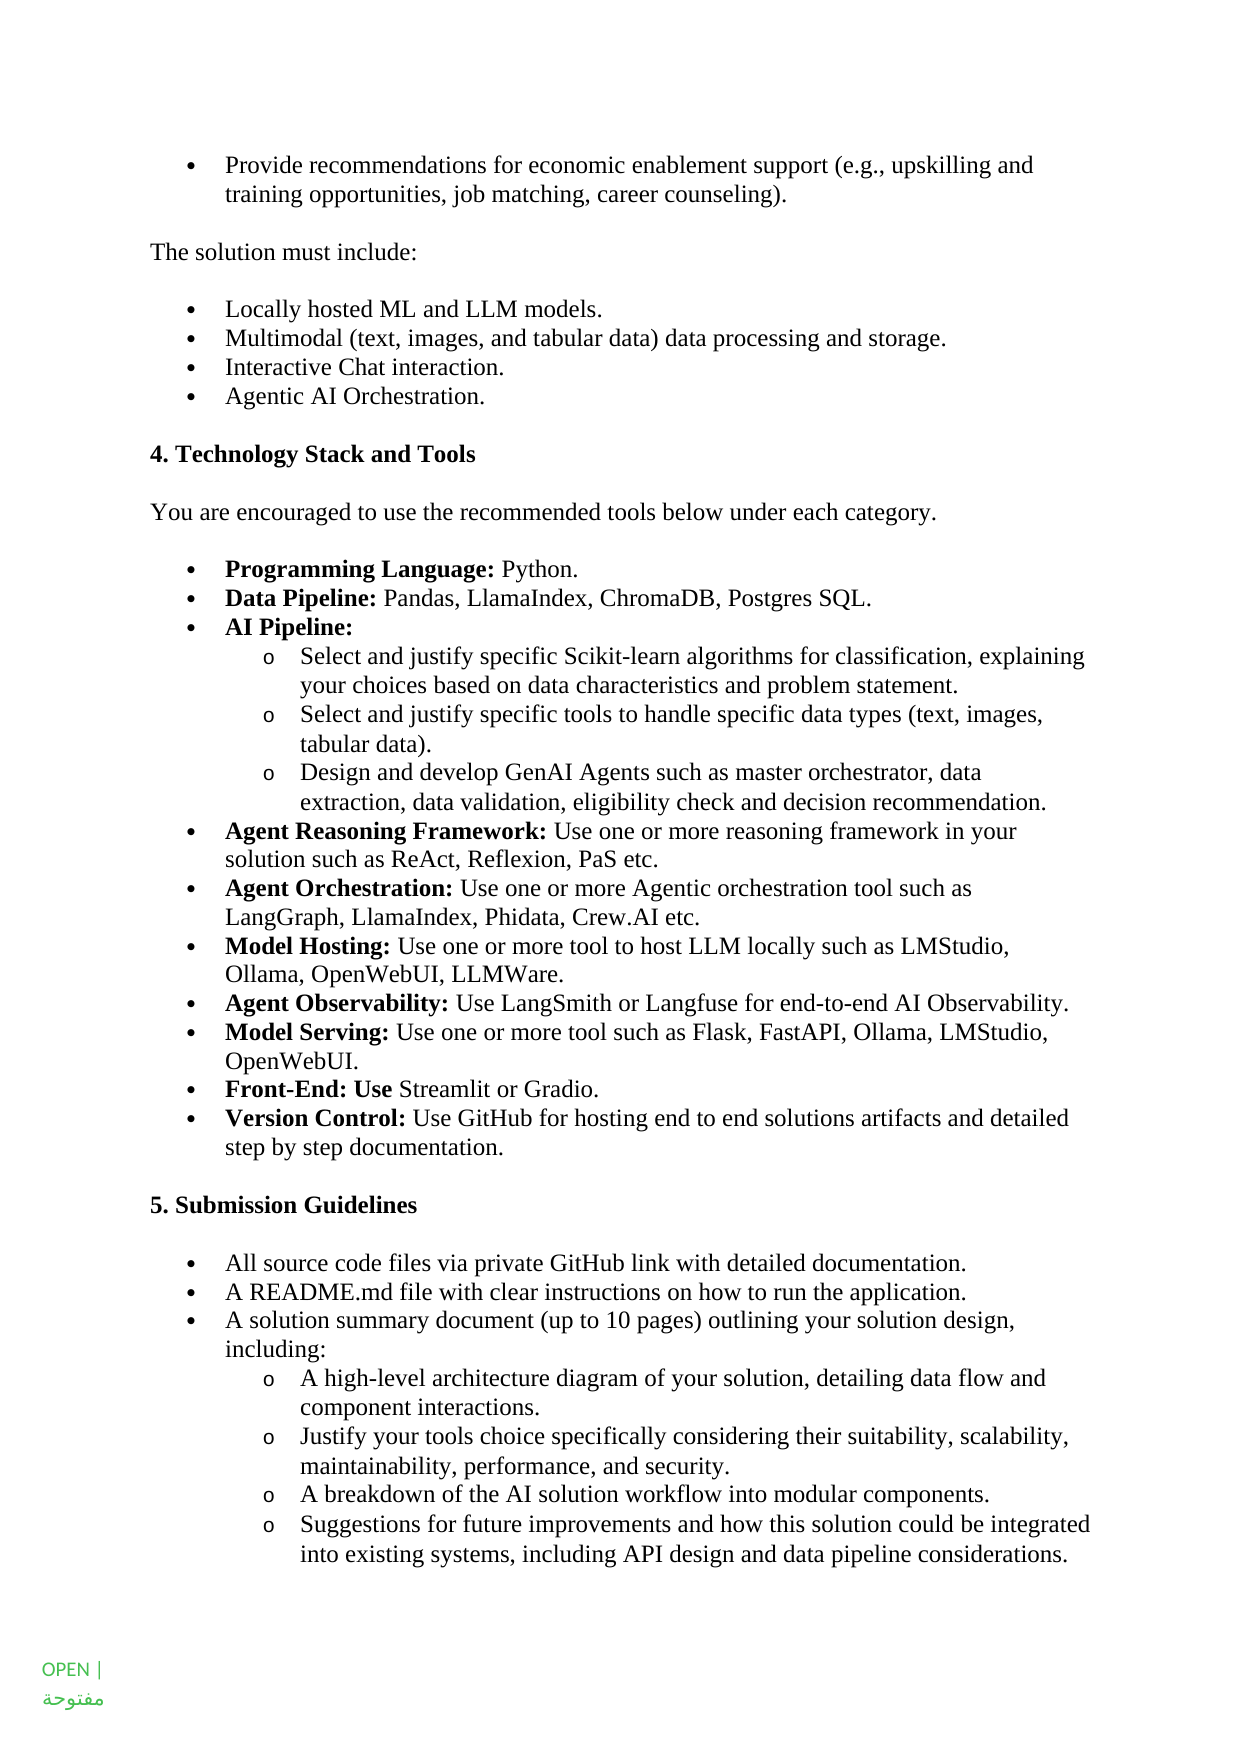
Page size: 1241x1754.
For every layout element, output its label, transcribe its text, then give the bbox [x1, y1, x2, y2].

list A high-level architecture diagram of your solution, detailing data flow and component interactions. [262, 1363, 1090, 1421]
list Multimodal (text, images, and tabular data) data processing and storage. [187, 323, 1090, 352]
list AI Pipeline: [187, 612, 1090, 641]
list A breakdown of the AI solution workflow into modular components. [262, 1479, 1090, 1509]
list Data Pipeline: Pandas, LlamaIndex, ChromaDB, Postgres SQL. [187, 583, 1090, 612]
text The solution must include: [150, 237, 1090, 265]
text 4. Technology Stack and Tools [150, 439, 1090, 467]
list Justify your tools choice specifically considering their suitability, scalability, maintainability, performance, and security. [262, 1421, 1090, 1479]
list Agent Reasoning Framework: Use one or more reasoning framework in your solution such as ReAct, Reflexion, PaS etc. [187, 816, 1090, 873]
list Provide recommendations for economic enablement support (e.g., upskilling and training opportunities, job matching, career counseling). [187, 150, 1090, 207]
list Front-End: Use Streamlit or Gradio. [187, 1074, 1090, 1103]
list Version Control: Use GitHub for hosting end to end solutions artifacts and detailed step by step documentation. [187, 1103, 1090, 1161]
list All source code files via private GitHub link with detailed documentation. [187, 1248, 1090, 1277]
list Suggestions for future improvements and how this solution could be integrated into existing systems, including API design and data pipeline considerations. [262, 1509, 1090, 1567]
list Interactive Chat interaction. [187, 352, 1090, 381]
list Agent Orchestration: Use one or more Agentic orchestration tool such as LangGraph, LlamaIndex, Phidata, Crew.AI etc. [187, 873, 1090, 931]
text 5. Submission Guidelines [150, 1190, 1090, 1219]
list Model Serving: Use one or more tool such as Flask, FastAPI, Ollama, LMStudio, OpenWebUI. [187, 1017, 1090, 1074]
list Agentic AI Orchestration. [187, 381, 1090, 409]
list A solution summary document (up to 10 pages) outlining your solution design, including: [187, 1305, 1090, 1363]
list A README.md file with clear instructions on how to run the application. [187, 1277, 1090, 1305]
list Model Hosting: Use one or more tool to host LLM locally such as LMStudio, Ollama, OpenWebUI, LLMWare. [187, 931, 1090, 988]
list Programming Language: Python. [187, 554, 1090, 583]
list Select and justify specific tools to handle specific data types (text, images, tabular data). [262, 699, 1090, 757]
list Locally hosted ML and LLM models. [187, 294, 1090, 323]
text You are encouraged to use the recommended tools below under each category. [150, 497, 1090, 525]
list Agent Observability: Use LangSmith or Langfuse for end-to-end AI Observability. [187, 988, 1090, 1017]
list Select and justify specific Scikit-learn algorithms for classification, explaining your choices based on data characteristics and problem statement. [262, 641, 1090, 699]
list Design and develop GenAI Agents such as master orchestrator, data extraction, data validation, eligibility check and decision recommendation. [262, 757, 1090, 816]
